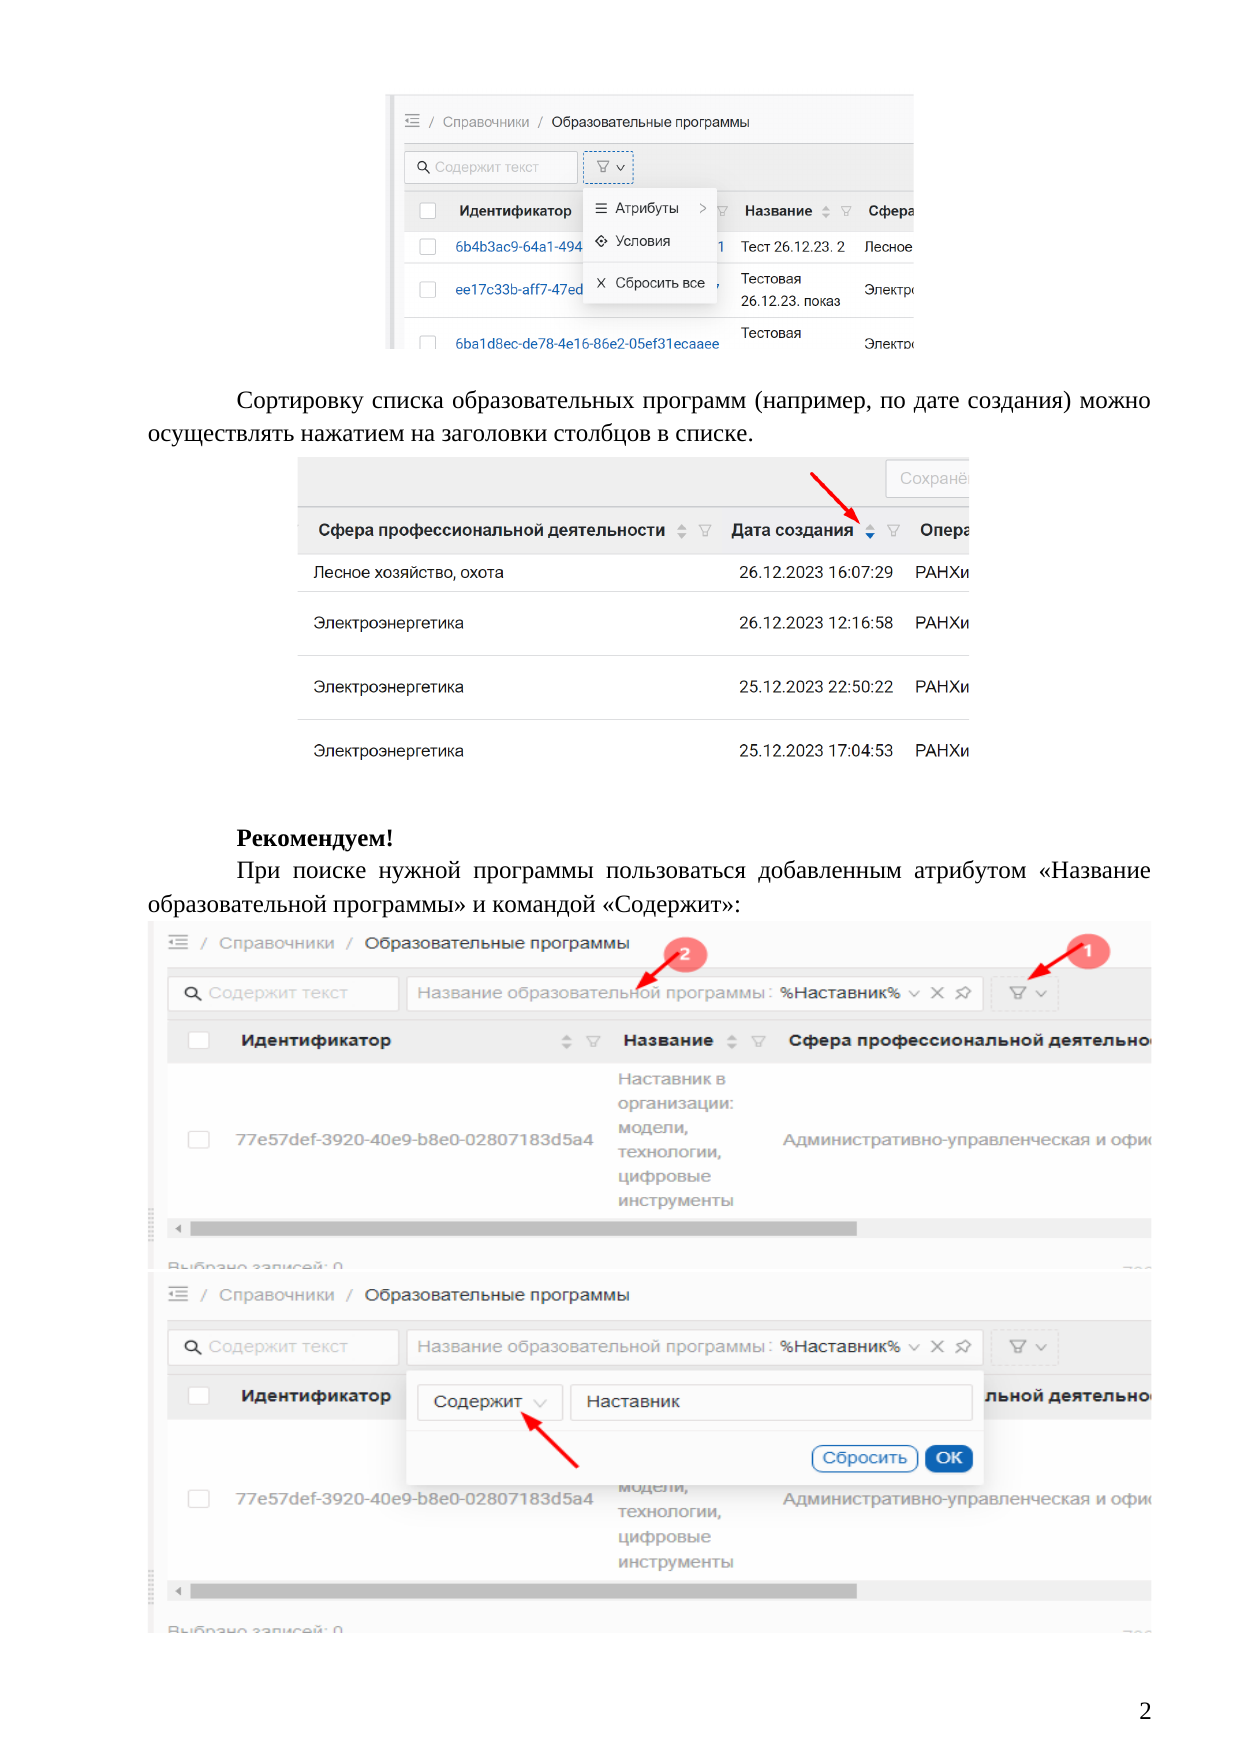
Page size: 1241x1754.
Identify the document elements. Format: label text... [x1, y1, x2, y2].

picture [147, 921, 1152, 1269]
text Сортировку списка образовательных программ (например, по дате создания) можно осуществлять нажатием на заголовки столбцов в списке. [148, 386, 1152, 447]
picture [147, 1272, 1152, 1633]
picture [297, 457, 970, 781]
picture [385, 88, 914, 349]
text Рекомендуем! [148, 823, 1152, 851]
text При поиске нужной программы пользоваться добавленным атрибутом «Название образовательной программы» и командой «Содержит»: [148, 856, 1152, 917]
